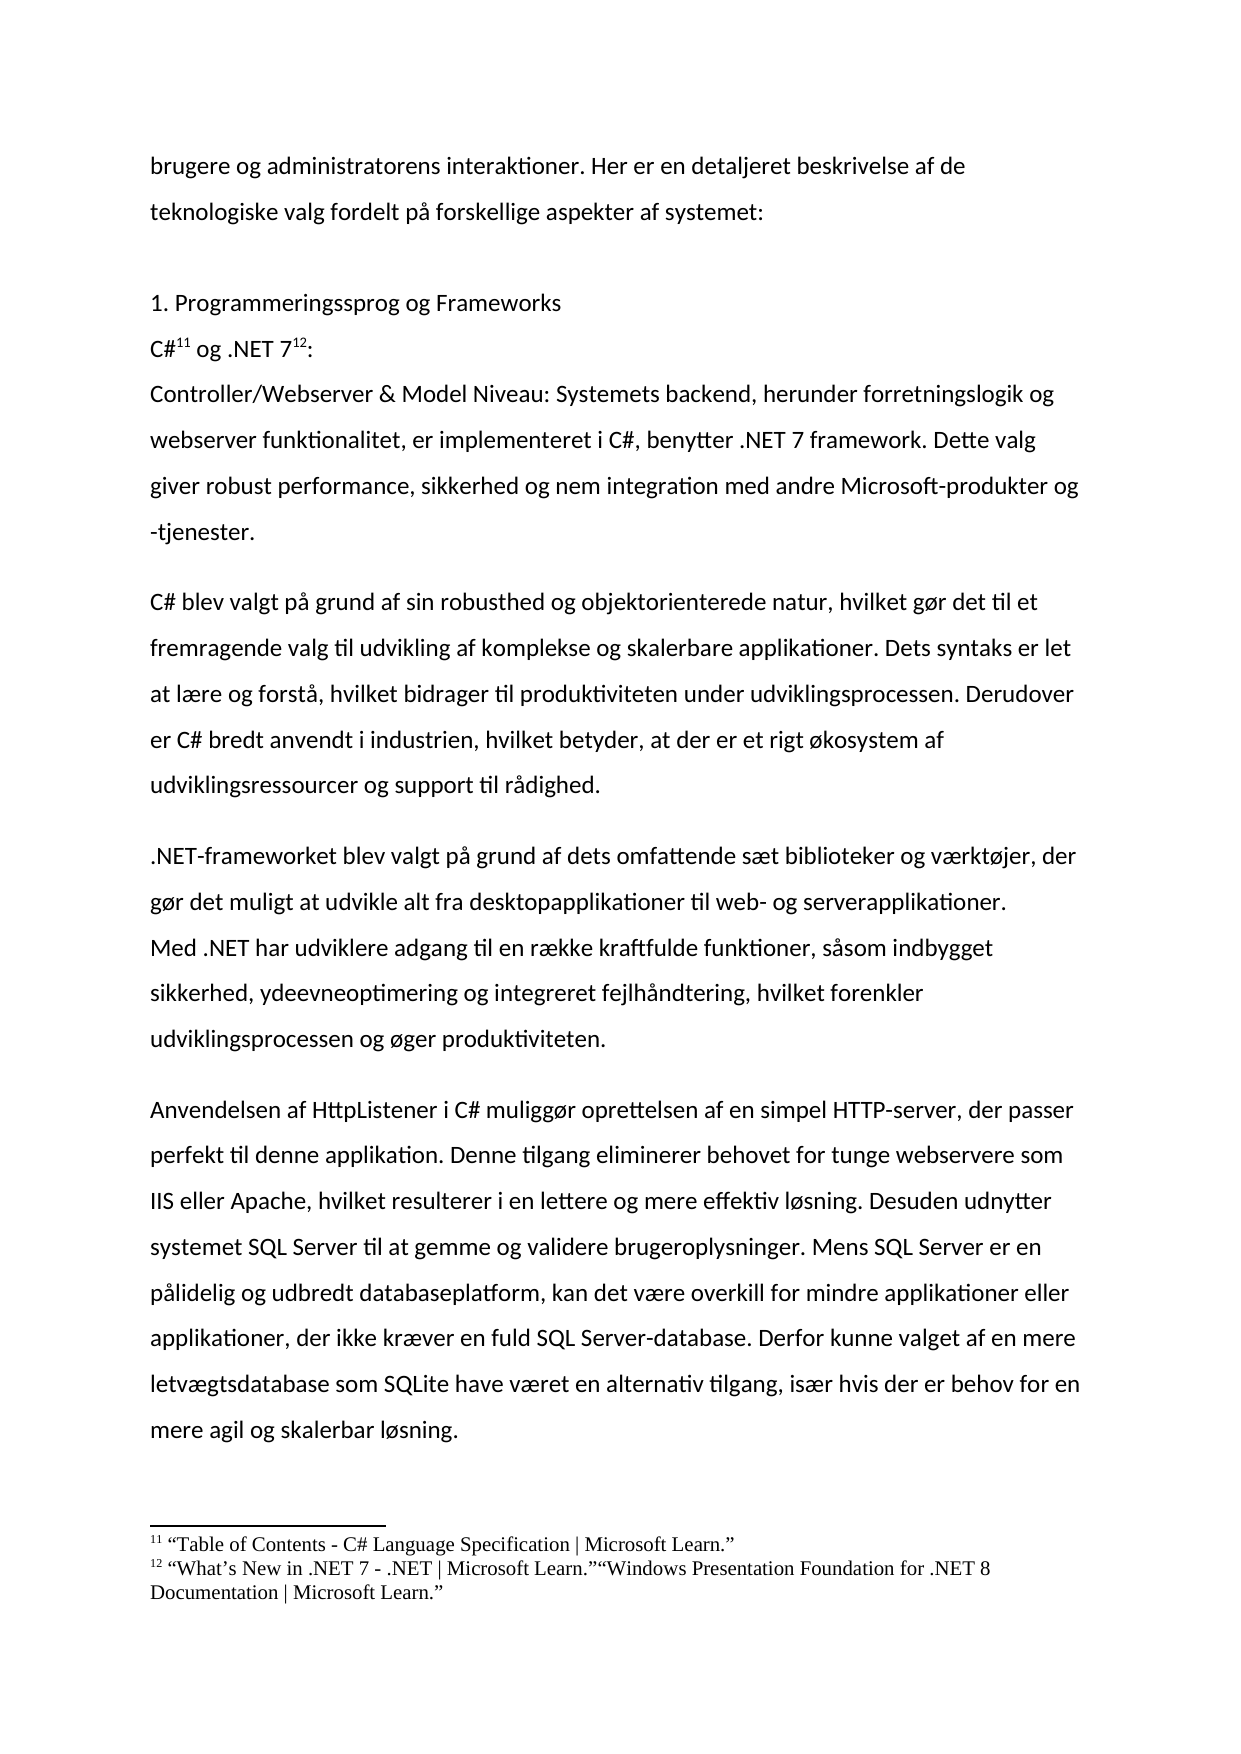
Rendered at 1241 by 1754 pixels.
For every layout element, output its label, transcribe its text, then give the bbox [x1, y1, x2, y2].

text Controller/Webserver & Model Niveau: Systemets backend, herunder forretningslogik og webserver funktionalitet, er implementeret i C#, benytter .NET 7 framework. Dette valg giver robust performance, sikkerhed og nem integration med andre Microsoft-produkter og -tjenester. [150, 379, 1090, 546]
text C# blev valgt på grund af sin robusthed og objektorienterede natur, hvilket gør det til et fremragende valg til udvikling af komplekse og skalerbare applikationer. Dets syntaks er let at lære og forstå, hvilket bidrager til produktiviteten under udviklingsprocessen. Derudover er C# bredt anvendt i industrien, hvilket betyder, at der er et rigt økosystem af udviklingsressourcer og support til rådighed. [150, 587, 1090, 800]
text 1. Programmeringssprog og Frameworks [150, 287, 1090, 318]
text C# og .NET 7: [150, 333, 1090, 363]
text Anvendelsen af HttpListener i C# muliggør oprettelsen af en simpel HTTP-server, der passer perfekt til denne applikation. Denne tilgang eliminerer behovet for tunge webservere som IIS eller Apache, hvilket resulterer i en lettere og mere effektiv løsning. Desuden udnytter systemet SQL Server til at gemme og validere brugeroplysninger. Mens SQL Server er en pålidelig og udbredt databaseplatform, kan det være overkill for mindre applikationer eller applikationer, der ikke kræver en fuld SQL Server-database. Derfor kunne valget af en mere letvægtsdatabase som SQLite have været en alternativ tilgang, især hvis der er behov for en mere agil og skalerbar løsning. [150, 1094, 1090, 1444]
text .NET-frameworket blev valgt på grund af dets omfattende sæt biblioteker og værktøjer, der gør det muligt at udvikle alt fra desktopapplikationer til web- og serverapplikationer. Med .NET har udviklere adgang til en række kraftfulde funktioner, såsom indbygget sikkerhed, ydeevneoptimering og integreret fejlhåndtering, hvilket forenkler udviklingsprocessen og øger produktiviteten. [150, 840, 1090, 1054]
